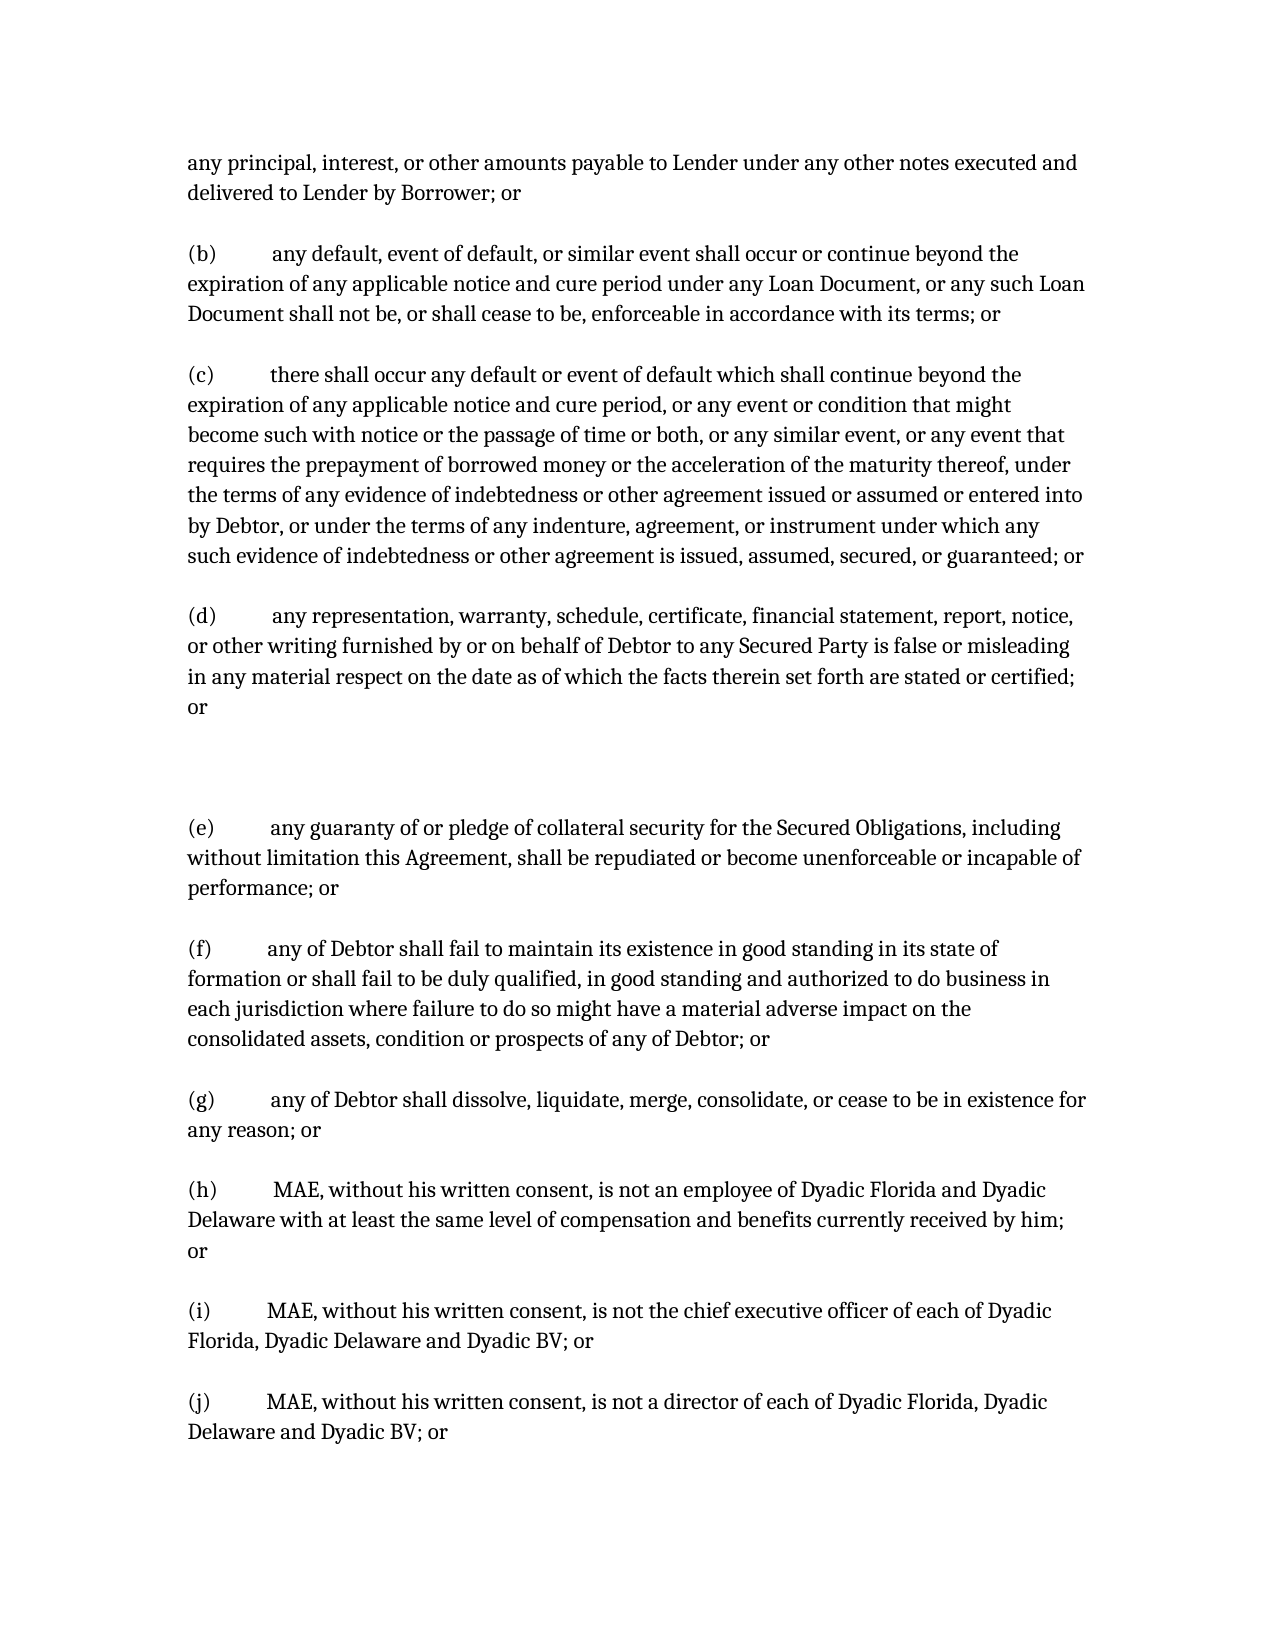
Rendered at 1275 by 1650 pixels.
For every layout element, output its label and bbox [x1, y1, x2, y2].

text [187, 150, 1087, 1475]
